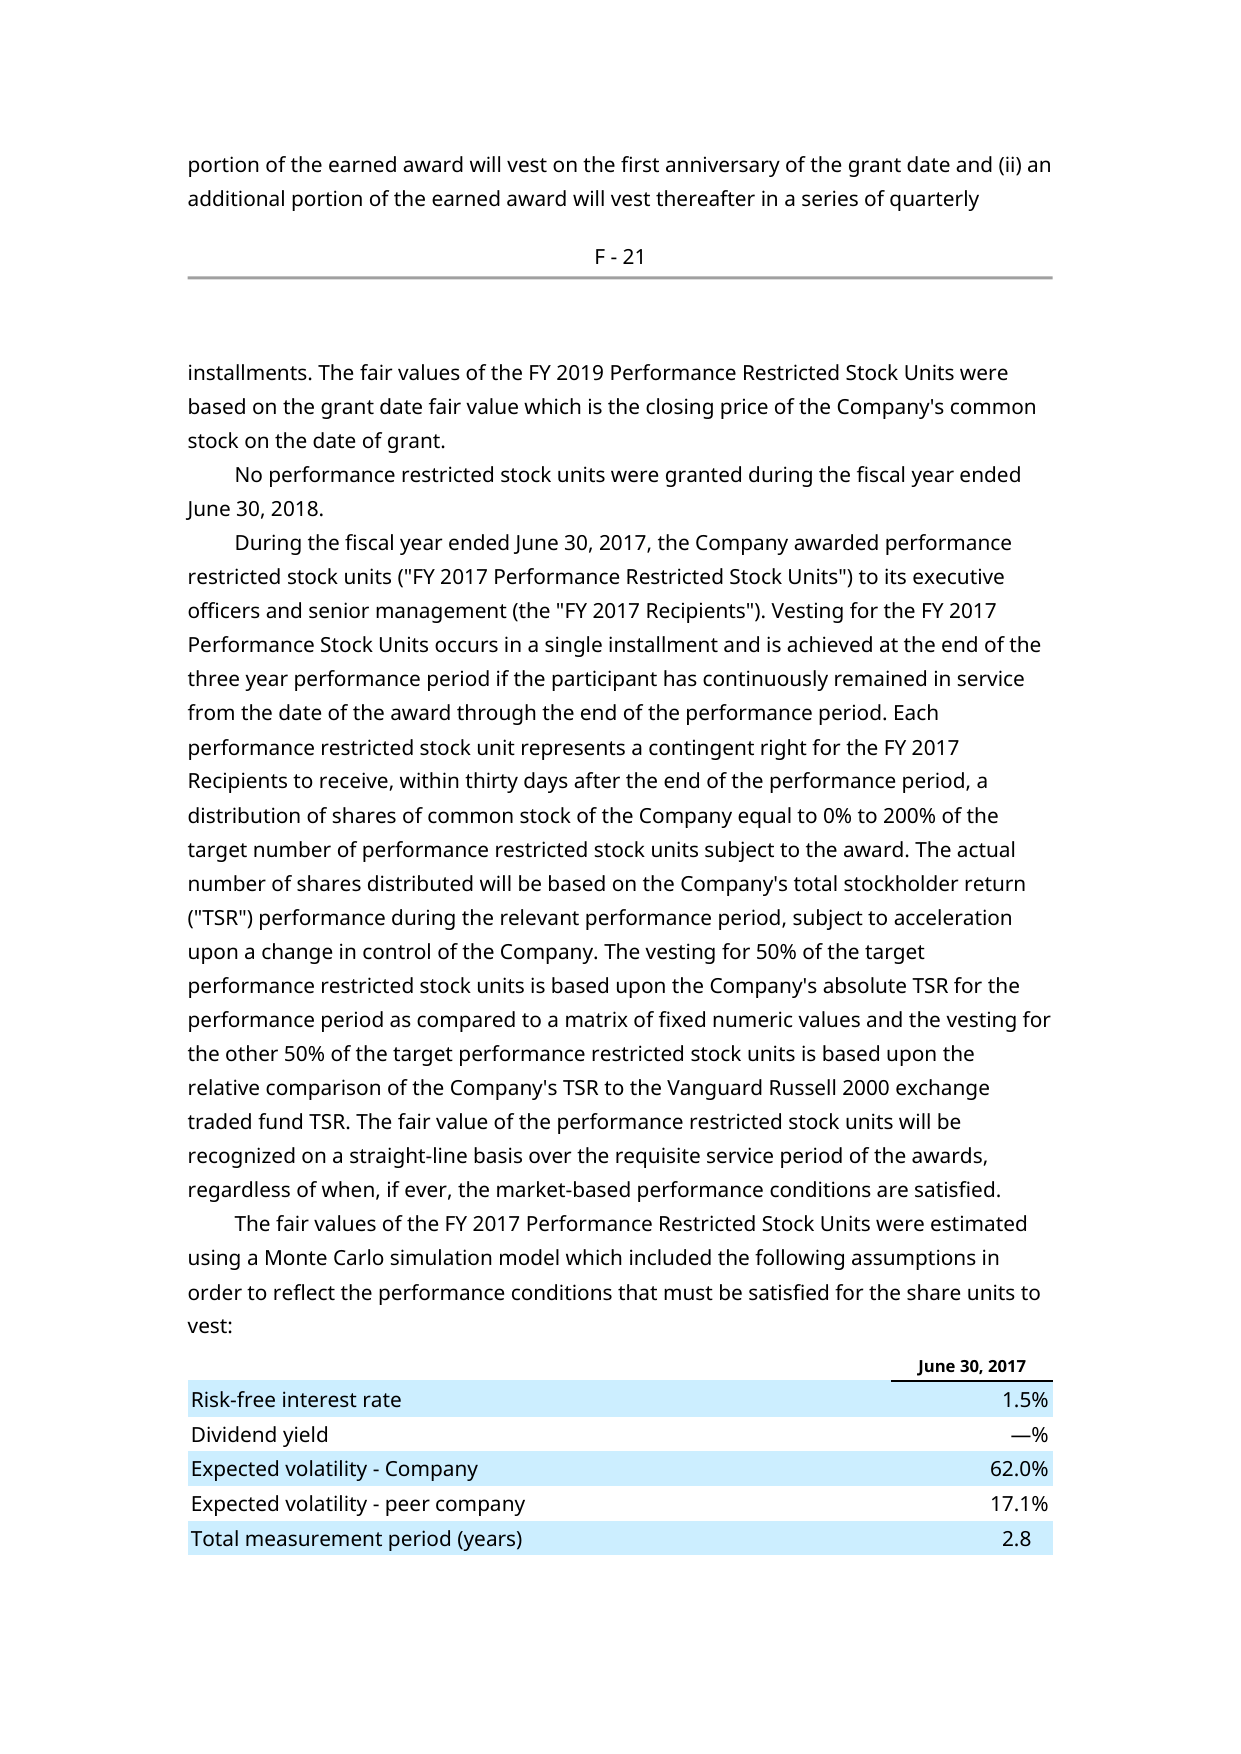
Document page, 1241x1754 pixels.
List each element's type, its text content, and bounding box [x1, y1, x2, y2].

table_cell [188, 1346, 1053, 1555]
text installments. The fair values of the FY 2019 Performance Restricted Stock Units were based on the grant date fair value which is the closing price of the Company's common stock on the date of grant. [187, 358, 1053, 454]
text The fair values of the FY 2017 Performance Restricted Stock Units were estimated using a Monte Carlo simulation model which included the following assumptions in order to reflect the performance conditions that must be satisfied for the share units to vest: [187, 1209, 1053, 1340]
text F - 21 [187, 242, 1053, 271]
text During the fiscal year ended June 30, 2017, the Company awarded performance restricted stock units ("FY 2017 Performance Restricted Stock Units") to its executive officers and senior management (the "FY 2017 Recipients"). Vesting for the FY 2017 Performance Stock Units occurs in a single installment and is achieved at the end of the three year performance period if the participant has continuously remained in service from the date of the award through the end of the performance period. Each performance restricted stock unit represents a contingent right for the FY 2017 Recipients to receive, within thirty days after the end of the performance period, a distribution of shares of common stock of the Company equal to 0% to 200% of the target number of performance restricted stock units subject to the award. The actual number of shares distributed will be based on the Company's total stockholder return ("TSR") performance during the relevant performance period, subject to acceleration upon a change in control of the Company. The vesting for 50% of the target performance restricted stock units is based upon the Company's absolute TSR for the performance period as compared to a matrix of fixed numeric values and the vesting for the other 50% of the target performance restricted stock units is based upon the relative comparison of the Company's TSR to the Vanguard Russell 2000 exchange traded fund TSR. The fair value of the performance restricted stock units will be recognized on a straight-line basis over the requisite service period of the awards, regardless of when, if ever, the market-based performance conditions are satisfied. [187, 528, 1053, 1204]
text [187, 150, 1053, 212]
text No performance restricted stock units were granted during the fiscal year ended June 30, 2018. [187, 460, 1053, 523]
